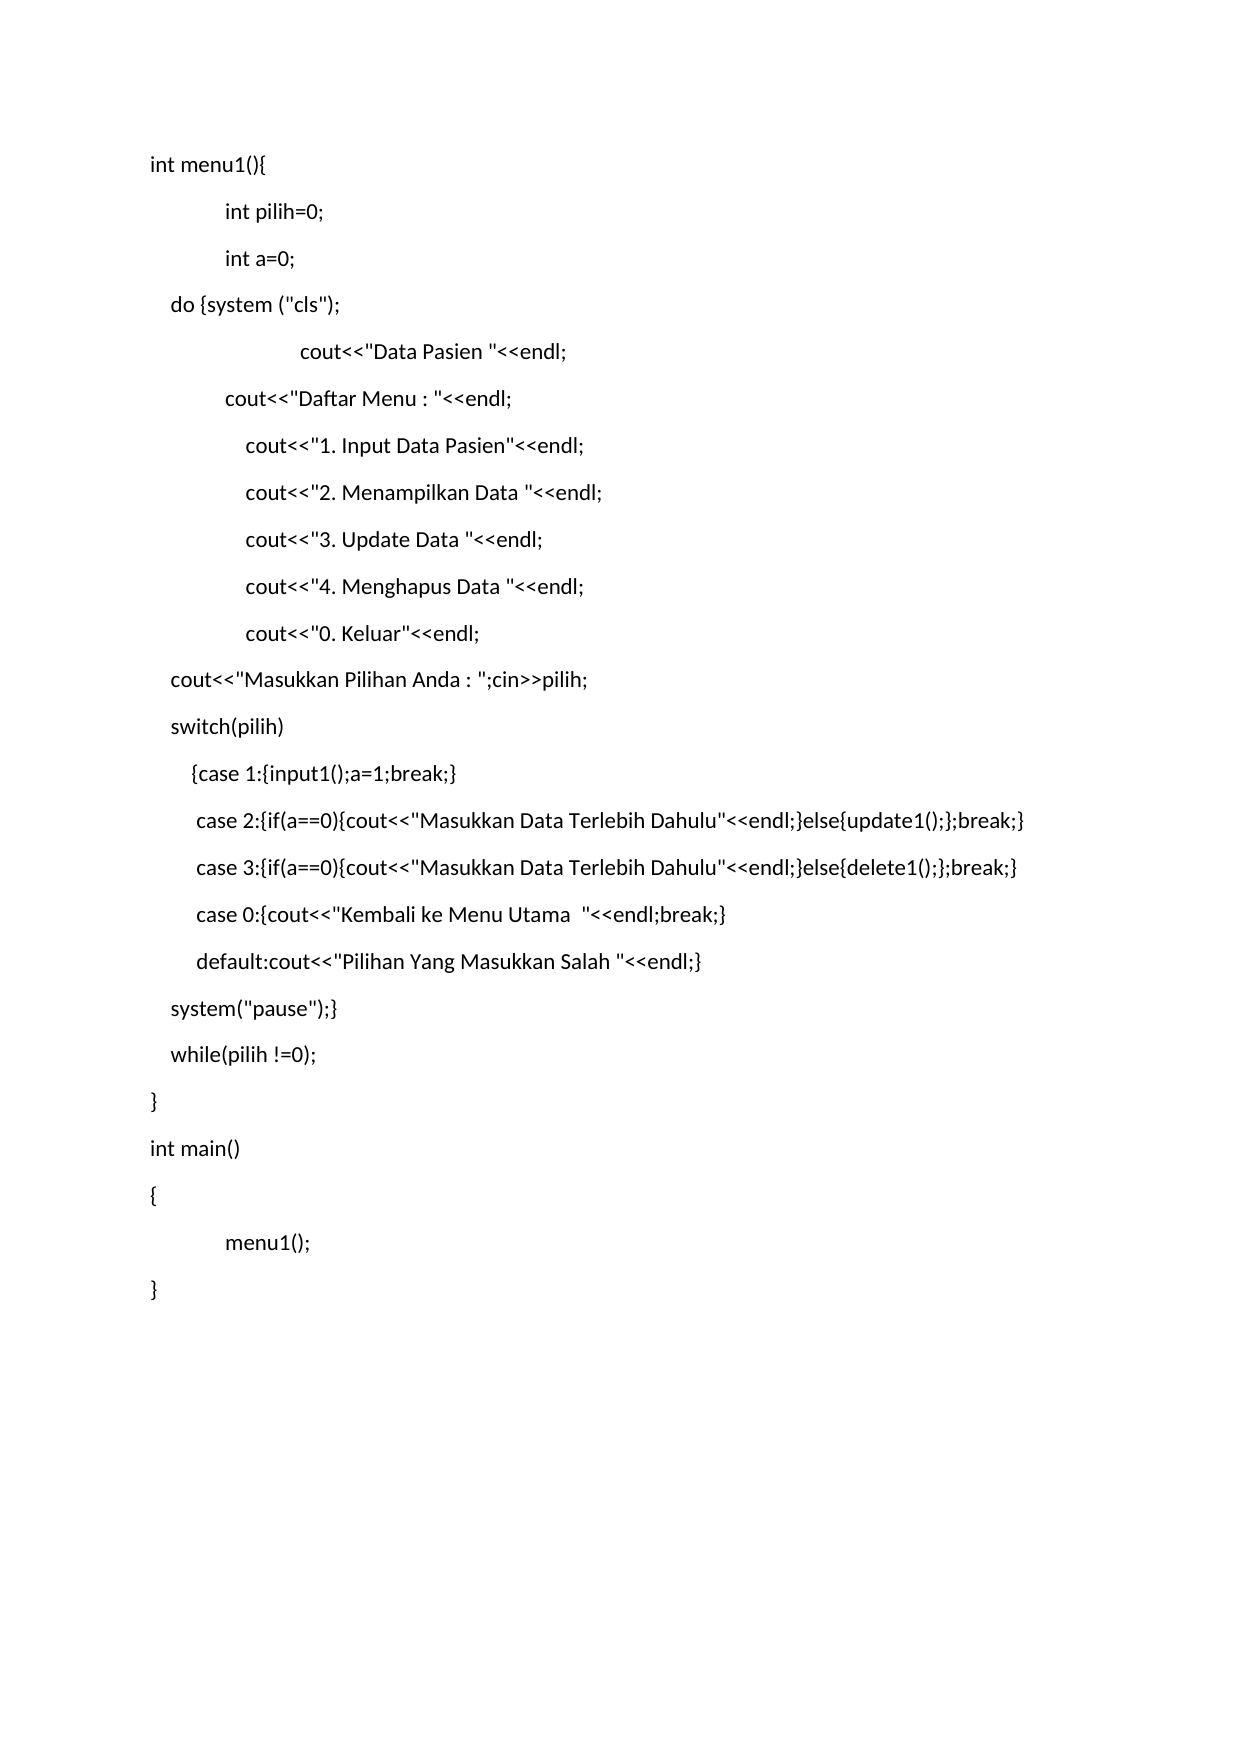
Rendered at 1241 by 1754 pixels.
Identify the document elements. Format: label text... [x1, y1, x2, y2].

text int a=0; [150, 244, 1090, 272]
text {case 1:{input1();a=1;break;} [150, 759, 1090, 787]
text } [150, 1087, 1090, 1116]
text int pilih=0; [150, 197, 1090, 225]
text cout<<"Daftar Menu : "<<endl; [150, 384, 1090, 412]
text cout<<"4. Menghapus Data "<<endl; [150, 572, 1090, 600]
text system("pause");} [150, 994, 1090, 1022]
text { [150, 1181, 1090, 1209]
text } [150, 1275, 1090, 1303]
text cout<<"0. Keluar"<<endl; [150, 619, 1090, 647]
text cout<<"3. Update Data "<<endl; [150, 525, 1090, 553]
text do {system ("cls"); [150, 291, 1090, 319]
text case 3:{if(a==0){cout<<"Masukkan Data Terlebih Dahulu"<<endl;}else{delete1();};break;} [150, 853, 1090, 881]
text default:cout<<"Pilihan Yang Masukkan Salah "<<endl;} [150, 947, 1090, 975]
text cout<<"1. Input Data Pasien"<<endl; [150, 431, 1090, 459]
text int menu1(){ [150, 150, 1090, 178]
text menu1(); [150, 1228, 1090, 1256]
text case 0:{cout<<"Kembali ke Menu Utama "<<endl;break;} [150, 900, 1090, 928]
text switch(pilih) [150, 712, 1090, 741]
text case 2:{if(a==0){cout<<"Masukkan Data Terlebih Dahulu"<<endl;}else{update1();};break;} [150, 806, 1090, 834]
text while(pilih !=0); [150, 1041, 1090, 1069]
text int main() [150, 1134, 1090, 1162]
text cout<<"2. Menampilkan Data "<<endl; [150, 478, 1090, 506]
text cout<<"Data Pasien "<<endl; [150, 337, 1090, 366]
text cout<<"Masukkan Pilihan Anda : ";cin>>pilih; [150, 666, 1090, 694]
